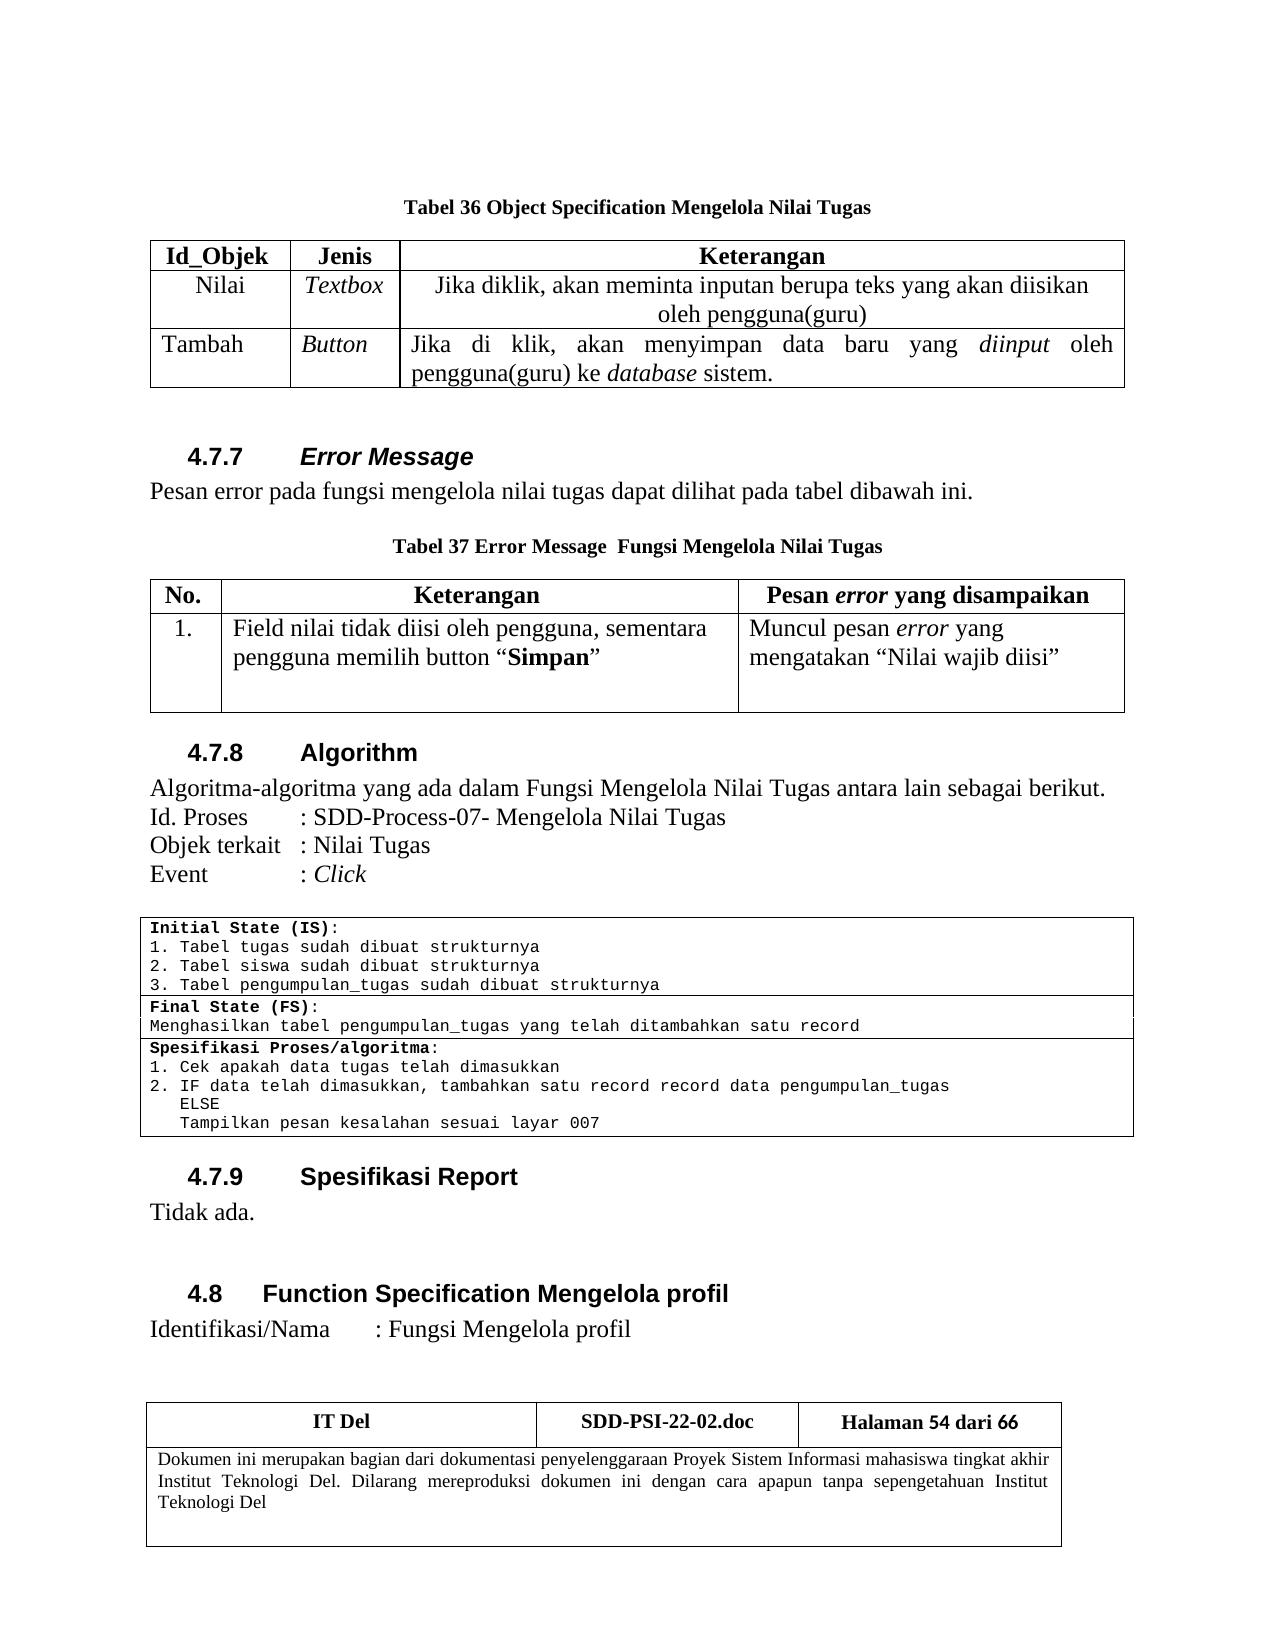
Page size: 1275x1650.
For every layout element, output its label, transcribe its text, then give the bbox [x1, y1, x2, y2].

table_header Id_Objek [151, 241, 290, 269]
table_cell Button [291, 329, 399, 387]
list Function Specification Mengelola profil [187, 1279, 1125, 1308]
text Tabel 36 Object Specification Mengelola Nilai Tugas [150, 195, 1125, 219]
text Final State (FS): [141, 996, 1133, 1017]
list Error Message [187, 441, 1125, 470]
text 1. Cek apakah data tugas telah dimasukkan [141, 1058, 1133, 1077]
table_header Keterangan [401, 241, 1124, 269]
table_cell Jika di klik, akan menyimpan data baru yang diinput oleh pengguna(guru) ke database sistem. [401, 329, 1124, 387]
table_header Pesan error yang disampaikan [739, 580, 1124, 612]
text Event : Click [149, 859, 1125, 888]
text 2. Tabel siswa sudah dibuat strukturnya [141, 958, 1133, 977]
table_header No. [151, 580, 221, 612]
text 2. IF data telah dimasukkan, tambahkan satu record record data pengumpulan_tugas [141, 1077, 1133, 1096]
text Tabel 37 Error Message Fungsi Mengelola Nilai Tugas [150, 534, 1125, 558]
table_cell 1. [151, 614, 221, 712]
list Spesifikasi Report [187, 1162, 1125, 1191]
text Identifikasi/Nama : Fungsi Mengelola profil [149, 1314, 1125, 1343]
text Initial State (IS): [141, 918, 1133, 939]
table_cell Textbox [291, 271, 399, 328]
table_cell Muncul pesan error yang mengatakan “Nilai wajib diisi” [739, 614, 1124, 712]
text Objek terkait : Nilai Tugas [149, 831, 1125, 859]
table_cell Nilai [151, 271, 290, 328]
table_cell Jika diklik, akan meminta inputan berupa teks yang akan diisikan oleh pengguna(guru) [401, 271, 1124, 328]
text Tidak ada. [149, 1197, 1125, 1226]
text Pesan error pada fungsi mengelola nilai tugas dapat dilihat pada tabel dibawah ini. [149, 476, 1125, 505]
text 3. Tabel pengumpulan_tugas sudah dibuat strukturnya [141, 977, 1133, 995]
text Tampilkan pesan kesalahan sesuai layar 007 [141, 1115, 1133, 1136]
table_cell Tambah [151, 329, 290, 387]
table_header Keterangan [222, 580, 738, 612]
table_header Jenis [291, 241, 399, 269]
text Algoritma-algoritma yang ada dalam Fungsi Mengelola Nilai Tugas antara lain sebagai berikut. [149, 773, 1125, 802]
text 1. Tabel tugas sudah dibuat strukturnya [141, 939, 1133, 958]
text Menghasilkan tabel pengumpulan_tugas yang telah ditambahkan satu record [141, 1017, 1133, 1038]
list Algorithm [187, 738, 1125, 767]
text Spesifikasi Proses/algoritma: [141, 1039, 1133, 1058]
table_cell Field nilai tidak diisi oleh pengguna, sementara pengguna memilih button “Simpan” [222, 614, 738, 712]
text Id. Proses : SDD-Process-07- Mengelola Nilai Tugas [149, 802, 1125, 831]
text ELSE [141, 1096, 1133, 1115]
